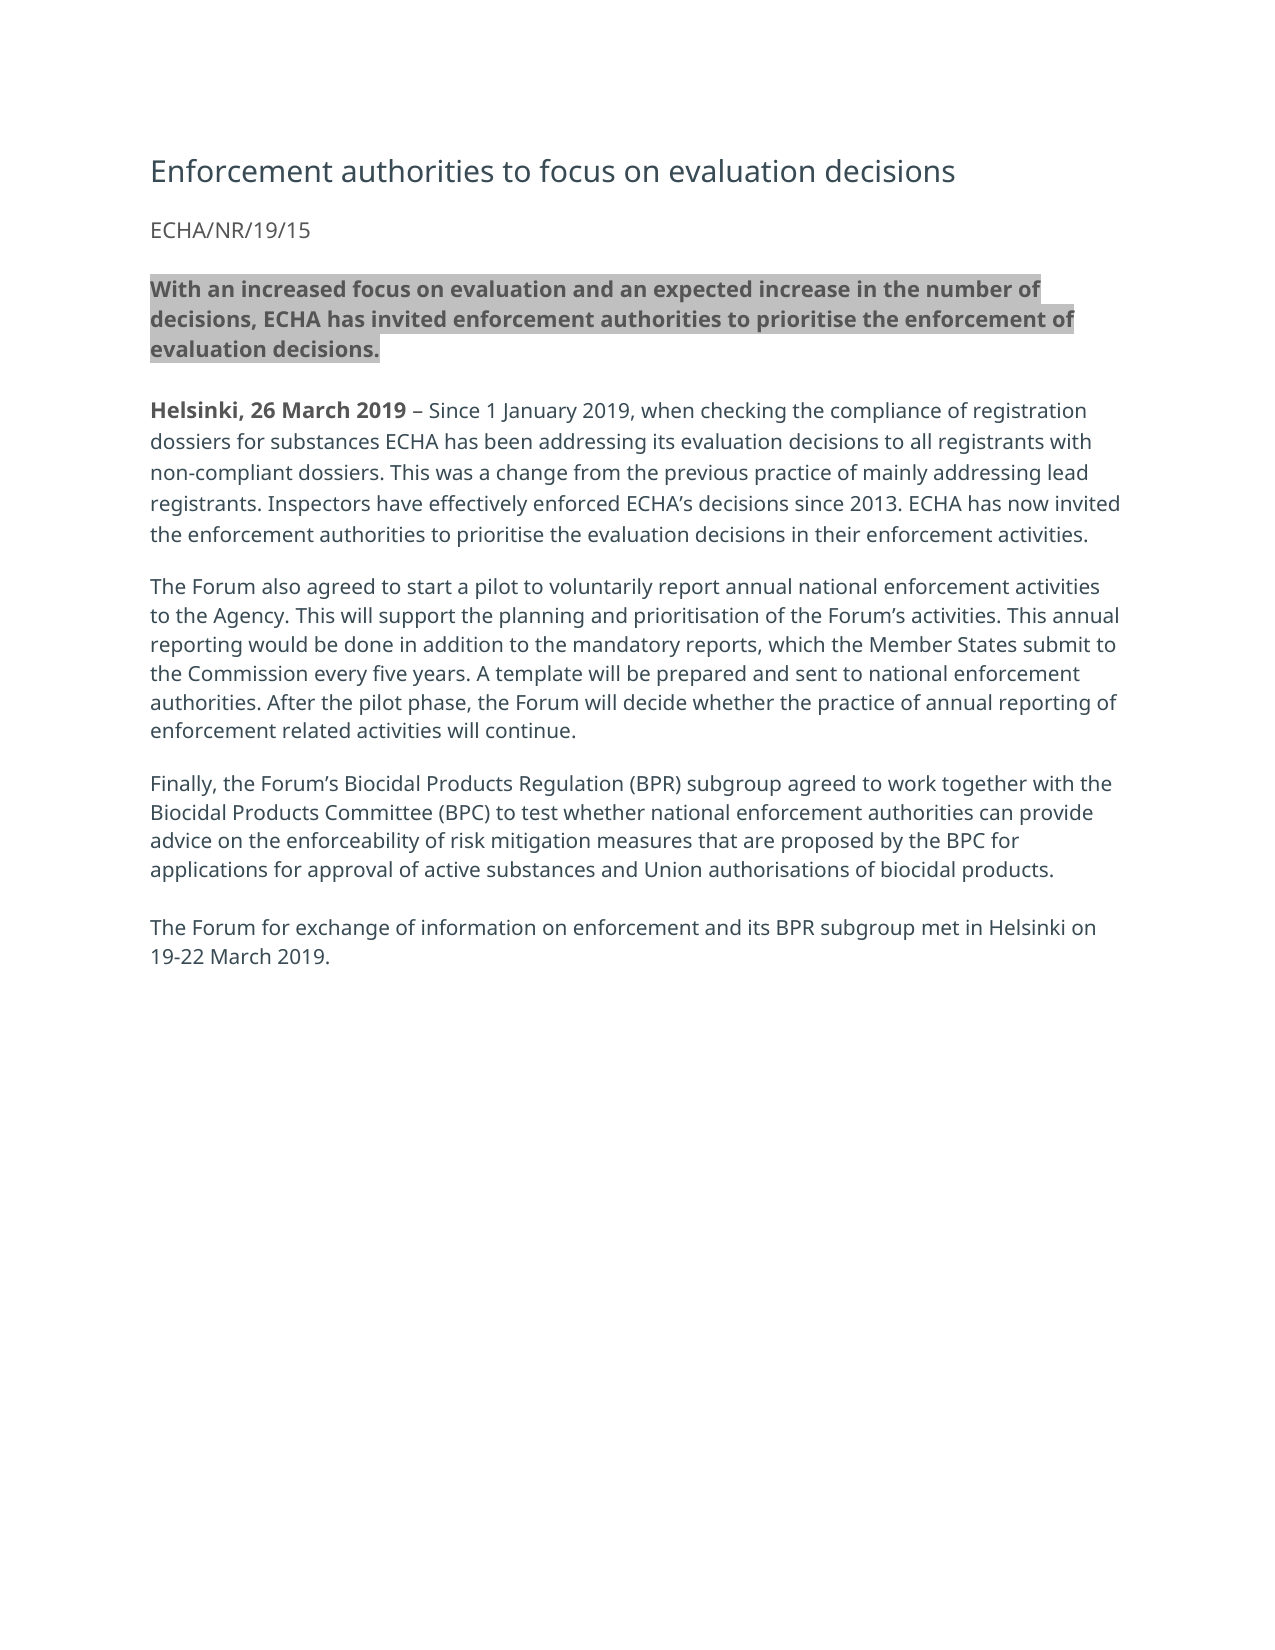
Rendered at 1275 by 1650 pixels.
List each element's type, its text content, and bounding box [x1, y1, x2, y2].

text ECHA/NR/19/15 [150, 214, 1125, 274]
text With an increased focus on evaluation and an expected increase in the number of decisions, ECHA has invited enforcement authorities to prioritise the enforcement of evaluation decisions. [380, 274, 1125, 363]
text Finally, the Forum’s Biocidal Products Regulation (BPR) subgroup agreed to work together with the Biocidal Products Committee (BPC) to test whether national enforcement authorities can provide advice on the enforceability of risk mitigation measures that are proposed by the BPC for applications for approval of active substances and Union authorisations of biocidal products. The Forum for exchange of information on enforcement and its BPR subgroup met in Helsinki on 19-22 March 2019. [150, 768, 1125, 971]
text The Forum also agreed to start a pilot to voluntarily report annual national enforcement activities to the Agency. This will support the planning and prioritisation of the Forum’s activities. This annual reporting would be done in addition to the mandatory reports, which the Member States submit to the Commission every five years. A template will be prepared and sent to national enforcement authorities. After the pilot phase, the Forum will decide whether the practice of annual reporting of enforcement related activities will continue. [150, 572, 1125, 745]
text Enforcement authorities to focus on evaluation decisions [150, 150, 1125, 191]
text Helsinki, 26 March 2019 – Since 1 January 2019, when checking the compliance of registration dossiers for substances ECHA has been addressing its evaluation decisions to all registrants with non-compliant dossiers. This was a change from the previous practice of mainly addressing lead registrants. Inspectors have effectively enforced ECHA’s decisions since 2013. ECHA has now invited the enforcement authorities to prioritise the evaluation decisions in their enforcement activities. [150, 393, 1125, 548]
